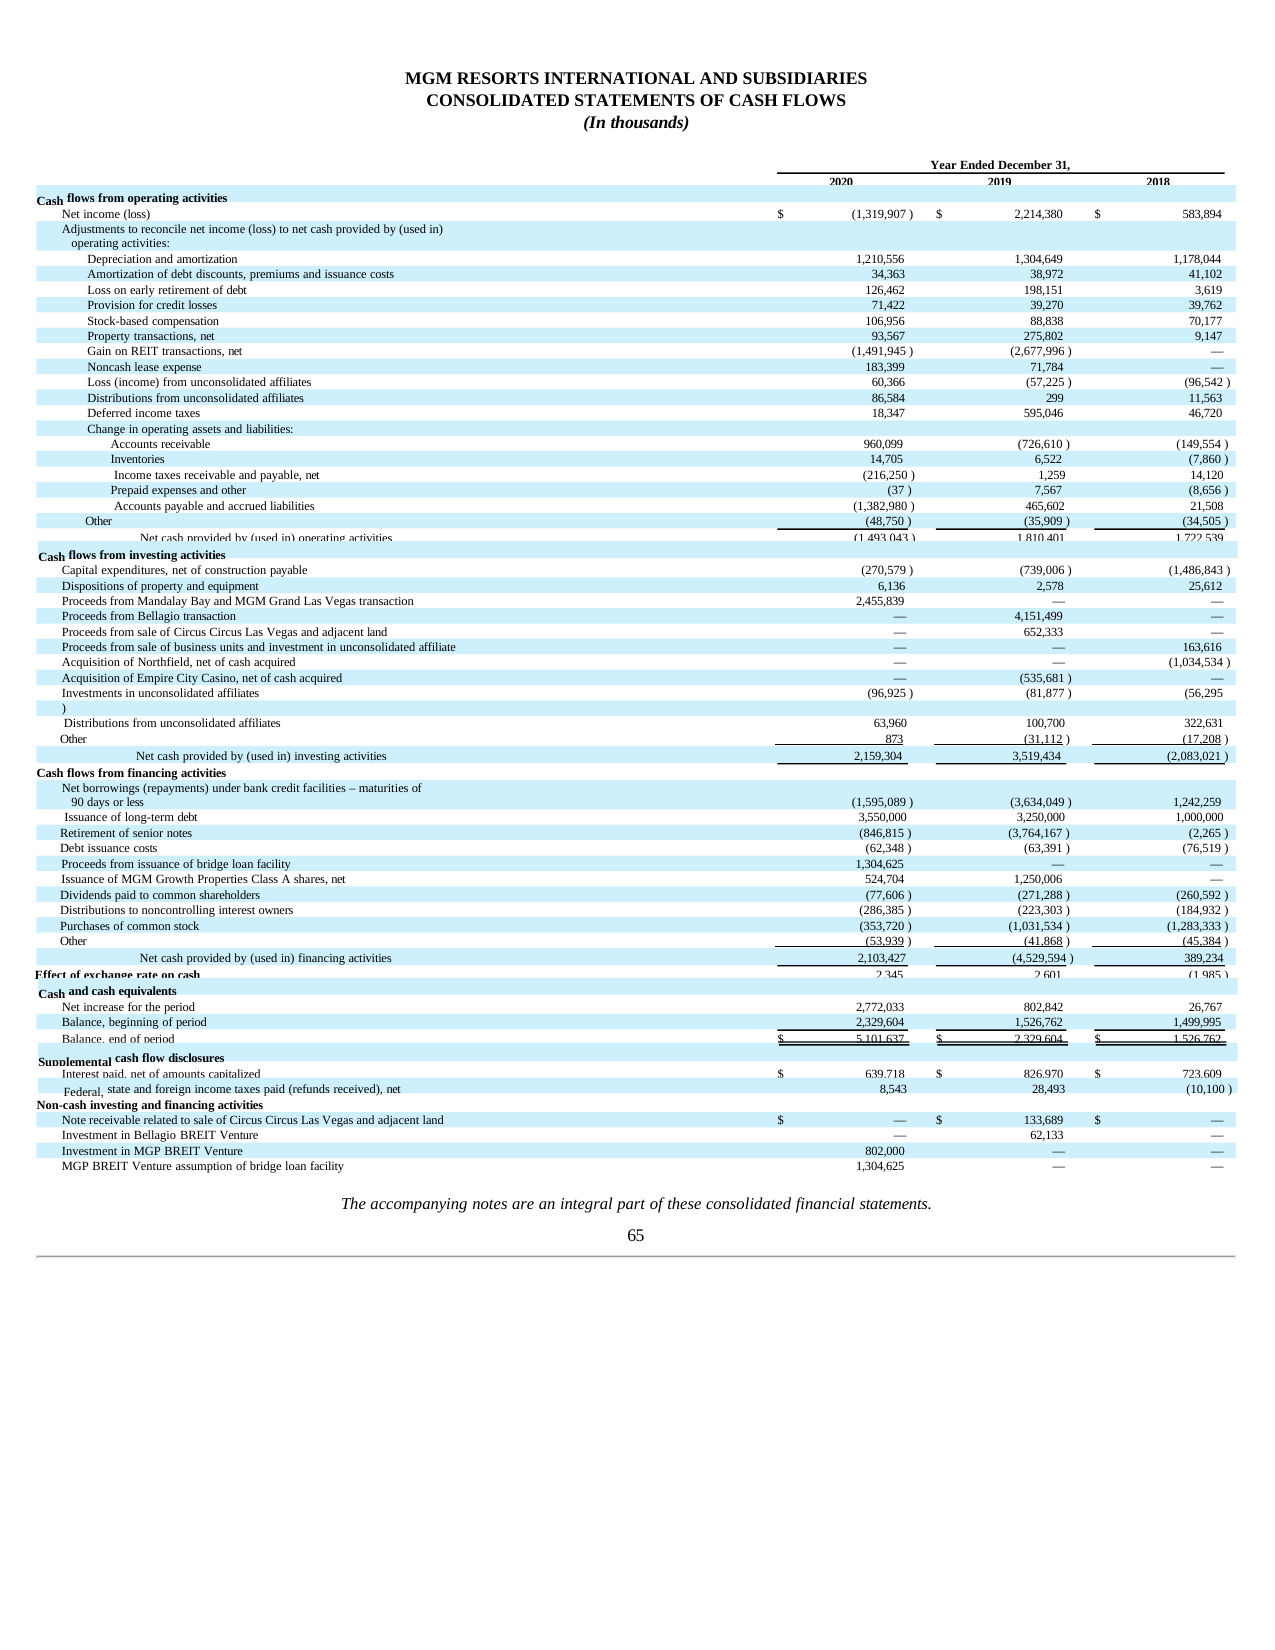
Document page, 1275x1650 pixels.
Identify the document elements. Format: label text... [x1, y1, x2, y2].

text Other (48,750 ) (35,909 ) (34,505 ) [21, 514, 1229, 528]
subtitle (In thousands) [21, 112, 1252, 133]
text Acquisition of Empire City Casino, net of cash acquired — (535,681 ) — Investments in unconsolidated affiliates (96,925 ) (81,877 ) (56,295 ) [62, 671, 1229, 715]
text Income taxes receivable and payable, net (216,250 ) 1,259 14,120 [21, 468, 1224, 482]
text Note receivable related to sale of Circus Circus Las Vegas and adjacent land $ — $ 133,689 $ — Investment in Bellagio BREIT Venture — 62,133 — [62, 1113, 1224, 1142]
text Change in operating assets and liabilities: [87, 421, 1252, 436]
text Proceeds from Mandalay Bay and MGM Grand Las Vegas transaction 2,455,839 — — Proceeds from Bellagio transaction — 4,151,499 — [62, 594, 1224, 623]
text Year Ended December 31, [748, 158, 1252, 172]
text Net cash provided by (used in) operating activities (1,493,043 ) 1,810,401 1,722,539 [21, 531, 1224, 545]
text Other (53,939 ) (41,868 ) (45,384 ) [21, 934, 1229, 948]
text Stock-based compensation 106,956 88,838 70,177 [87, 313, 1252, 328]
text MGP BREIT Venture assumption of bridge loan facility 1,304,625 — — [62, 1159, 1252, 1173]
text Proceeds from issuance of bridge loan facility 1,304,625 — — [21, 857, 1224, 871]
text Issuance of long-term debt 3,550,000 3,250,000 1,000,000 [21, 810, 1224, 824]
text Net income (loss) $ (1,319,907 ) $ 2,214,380 $ 583,894 [62, 207, 1252, 221]
text Interest paid, net of amounts capitalized $ 639,718 $ 826,970 $ 723,609 [62, 1067, 1252, 1081]
text Proceeds from sale of business units and investment in unconsolidated affiliate — — 163,616 [62, 640, 1252, 654]
subtitle MGM RESORTS INTERNATIONAL AND SUBSIDIARIES CONSOLIDATED STATEMENTS OF CASH FLOWS [335, 68, 937, 110]
text Proceeds from sale of Circus Circus Las Vegas and adjacent land — 652,333 — [62, 624, 1252, 639]
text Distributions to noncontrolling interest owners (286,385 ) (223,303 ) (184,932 ) [21, 903, 1229, 917]
text Net borrowings (repayments) under bank credit facilities – maturities of [62, 781, 1252, 795]
text Loss on early retirement of debt 126,462 198,151 3,619 [87, 282, 1252, 297]
text Net cash provided by (used in) financing activities 2,103,427 (4,529,594 ) 389,234 [21, 951, 1224, 965]
text Debt issuance costs (62,348 ) (63,391 ) (76,519 ) [21, 841, 1229, 855]
text Acquisition of Northfield, net of cash acquired — — (1,034,534 ) [62, 655, 1252, 669]
text Dispositions of property and equipment 6,136 2,578 25,612 [62, 578, 1252, 593]
text Adjustments to reconcile net income (loss) to net cash provided by (used in) operating activities: [62, 222, 487, 251]
text Effect of exchange rate on cash 2,345 2,601 (1,985 ) [21, 967, 1229, 982]
text Non-cash investing and financing activities [36, 1097, 1252, 1112]
text Investment in MGP BREIT Venture 802,000 — — [62, 1143, 1252, 1158]
text Distributions from unconsolidated affiliates 86,584 299 11,563 [87, 391, 1252, 405]
text Dividends paid to common shareholders (77,606 ) (271,288 ) (260,592 ) [21, 887, 1229, 902]
text Other 873 (31,112 ) (17,208 ) [21, 732, 1229, 746]
text Purchases of common stock (353,720 ) (1,031,534 ) (1,283,333 ) [21, 918, 1229, 933]
text Noncash lease expense 183,399 71,784 — [87, 359, 1252, 374]
text Property transactions, net 93,567 275,802 9,147 [87, 329, 1252, 343]
text Amortization of debt discounts, premiums and issuance costs 34,363 38,972 41,102 [87, 267, 1252, 281]
text 90 days or less (1,595,089 ) (3,634,049 ) 1,242,259 [71, 795, 1252, 809]
text The accompanying notes are an integral part of these consolidated financial statements. [21, 1194, 1252, 1213]
text Provision for credit losses 71,422 39,270 39,762 [87, 298, 1252, 312]
text Accounts payable and accrued liabilities (1,382,980 ) 465,602 21,508 [21, 498, 1224, 513]
text Loss (income) from unconsolidated affiliates 60,366 (57,225 ) (96,542 ) [87, 375, 1252, 389]
text Balance, end of period $ 5,101,637 $ 2,329,604 $ 1,526,762 [62, 1032, 1252, 1046]
text Retirement of senior notes (846,815 ) (3,764,167 ) (2,265 ) [21, 826, 1229, 840]
text Net increase for the period 2,772,033 802,842 26,767 [62, 999, 1252, 1014]
text Depreciation and amortization 1,210,556 1,304,649 1,178,044 [87, 252, 1252, 266]
text Capital expenditures, net of construction payable (270,579 ) (739,006 ) (1,486,843 ) [62, 563, 1252, 577]
text Gain on REIT transactions, net (1,491,945 ) (2,677,996 ) — [87, 344, 1252, 358]
text Accounts receivable 960,099 (726,610 ) (149,554 ) [21, 437, 1229, 451]
text Prepaid expenses and other (37 ) 7,567 (8,656 ) [21, 483, 1229, 497]
text Distributions from unconsolidated affiliates 63,960 100,700 322,631 [21, 716, 1224, 731]
text Balance, beginning of period 2,329,604 1,526,762 1,499,995 [62, 1015, 1252, 1029]
text Issuance of MGM Growth Properties Class A shares, net 524,704 1,250,006 — [21, 872, 1224, 886]
text Inventories 14,705 6,522 (7,860 ) [21, 452, 1229, 467]
text Deferred income taxes 18,347 595,046 46,720 [87, 406, 1252, 420]
text 2020 2019 2018 [750, 174, 1252, 189]
text Cash flows from financing activities [36, 765, 1252, 780]
text Net cash provided by (used in) investing activities 2,159,304 3,519,434 (2,083,021 ) [21, 748, 1229, 763]
